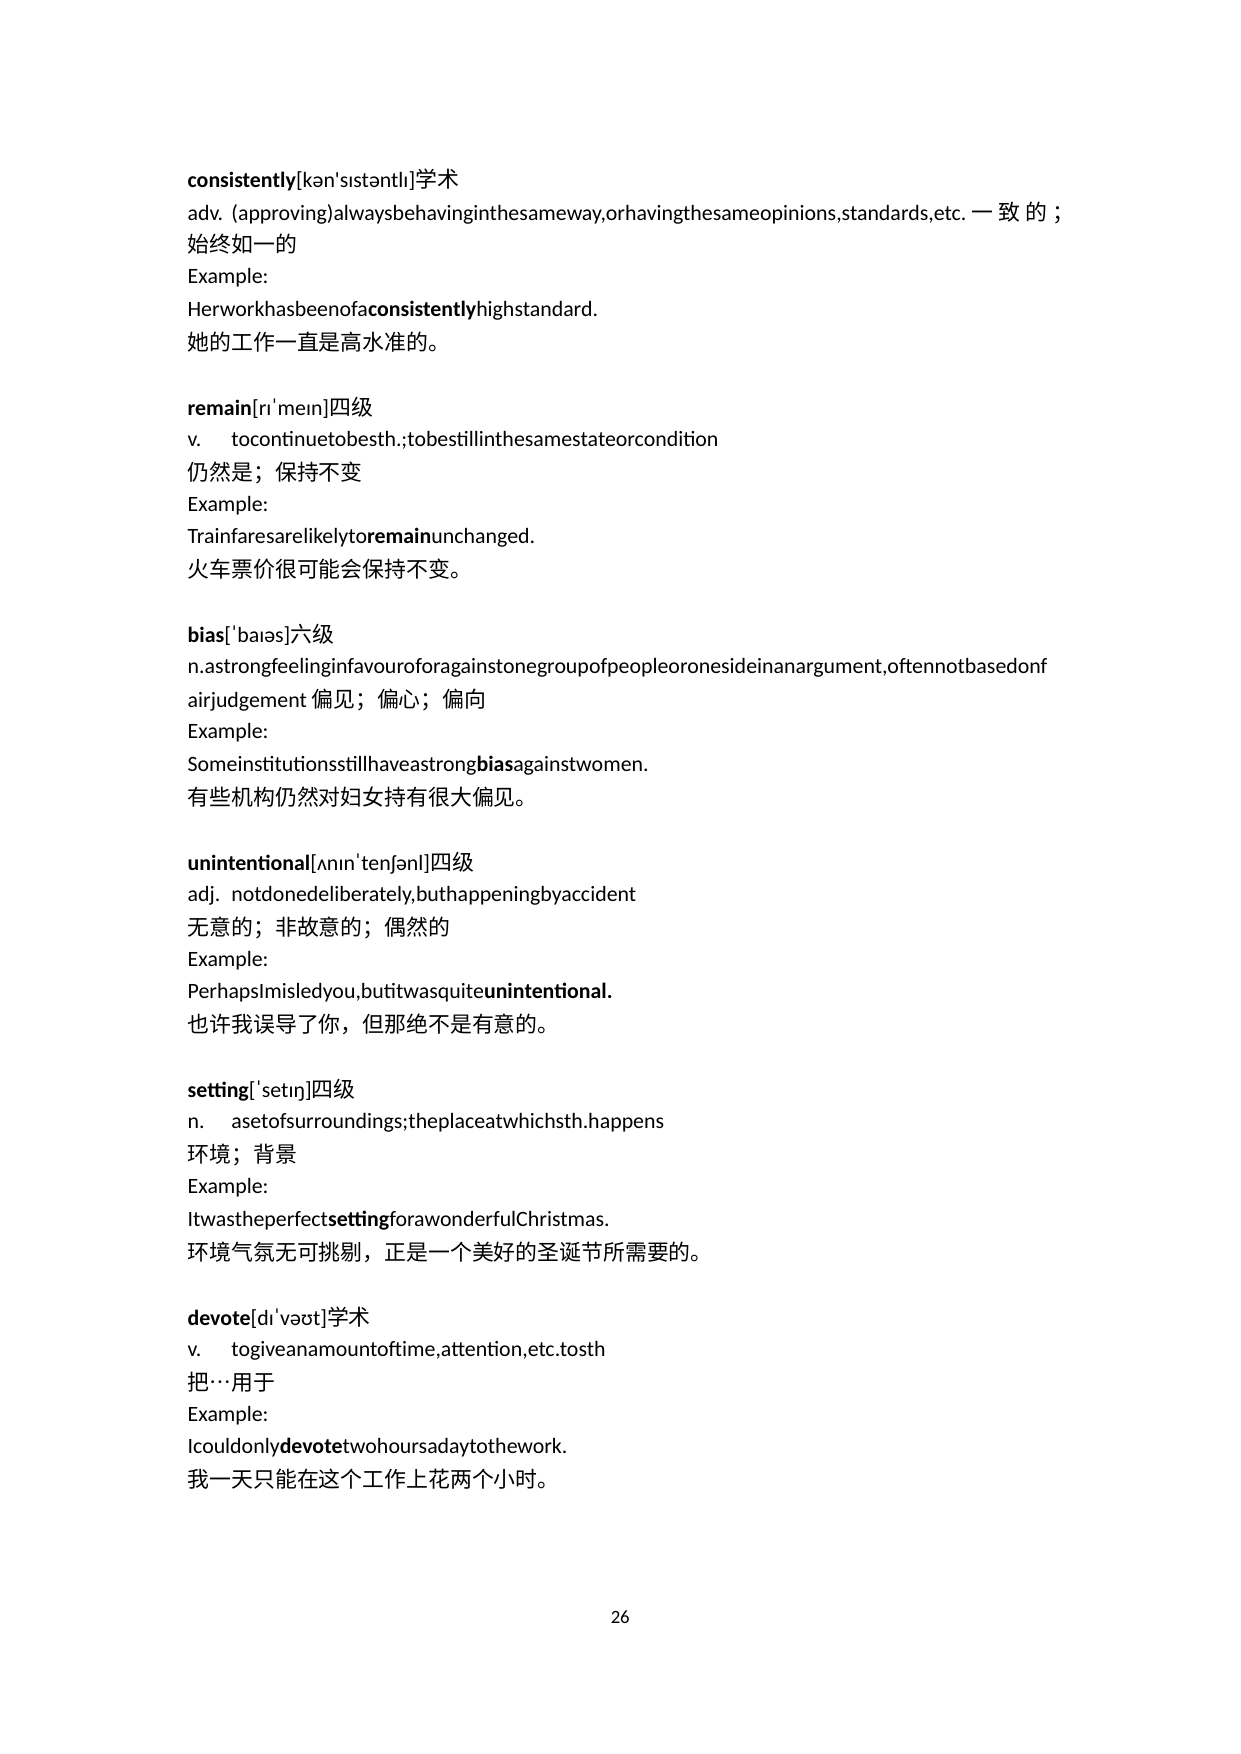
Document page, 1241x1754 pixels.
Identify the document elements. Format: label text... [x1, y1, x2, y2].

text Someinstitutionsstillhaveastrongbiasagainstwomen. [187, 747, 1053, 779]
text 无意的；非故意的；偶然的 [187, 909, 1053, 942]
text Example: [187, 714, 1053, 747]
text unintentional[ʌnɪnˈtenʃənl]四级 [187, 844, 1053, 877]
text 把…用于 [187, 1364, 1053, 1397]
text remain[rɪˈmeɪn]四级 [187, 389, 1053, 422]
text devote[dɪˈvəʊt]学术 [187, 1299, 1053, 1332]
text v. togiveanamountoftime,attention,etc.tosth [187, 1332, 1053, 1364]
text ItwastheperfectsettingforawonderfulChristmas. [187, 1202, 1053, 1234]
text 环境；背景 [187, 1137, 1053, 1169]
text bias[ˈbaɪəs]六级 [187, 617, 1053, 649]
text n.astrongfeelinginfavouroforagainstonegroupofpeopleoronesideinanargument,oftennotbasedonfairjudgement偏见；偏心；偏向 [187, 649, 1053, 714]
text 仍然是；保持不变 [187, 454, 1053, 487]
text Example: [187, 942, 1053, 974]
text v. tocontinuetobesth.;tobestillinthesamestateorcondition [187, 422, 1053, 454]
text Trainfaresarelikelytoremainunchanged. [187, 519, 1053, 552]
text Example: [187, 1397, 1053, 1429]
text Example: [187, 259, 1053, 292]
text Herworkhasbeenofaconsistentlyhighstandard. [187, 292, 1053, 324]
text Example: [187, 1169, 1053, 1202]
text Icouldonlydevotetwohoursadaytothework. [187, 1429, 1053, 1462]
text setting[ˈsetɪŋ]四级 [187, 1072, 1053, 1104]
text 有些机构仍然对妇女持有很大偏见。 [187, 779, 1053, 812]
text 火车票价很可能会保持不变。 [187, 552, 1053, 584]
text 也许我误导了你，但那绝不是有意的。 [187, 1007, 1053, 1039]
text adj. notdonedeliberately,buthappeningbyaccident [187, 877, 1053, 909]
text consistently[kən'sɪstəntlɪ]学术 [187, 162, 1053, 194]
text PerhapsImisledyou,butitwasquiteunintentional. [187, 974, 1053, 1007]
text adv. (approving)alwaysbehavinginthesameway,orhavingthesameopinions,standards,etc.一致的；始终如一的 [187, 194, 1053, 259]
text 她的工作一直是高水准的。 [187, 324, 1053, 357]
text n. asetofsurroundings;theplaceatwhichsth.happens [187, 1104, 1053, 1137]
text 环境气氛无可挑剔，正是一个美好的圣诞节所需要的。 [187, 1234, 1053, 1267]
text 我一天只能在这个工作上花两个小时。 [187, 1462, 1053, 1494]
text Example: [187, 487, 1053, 519]
